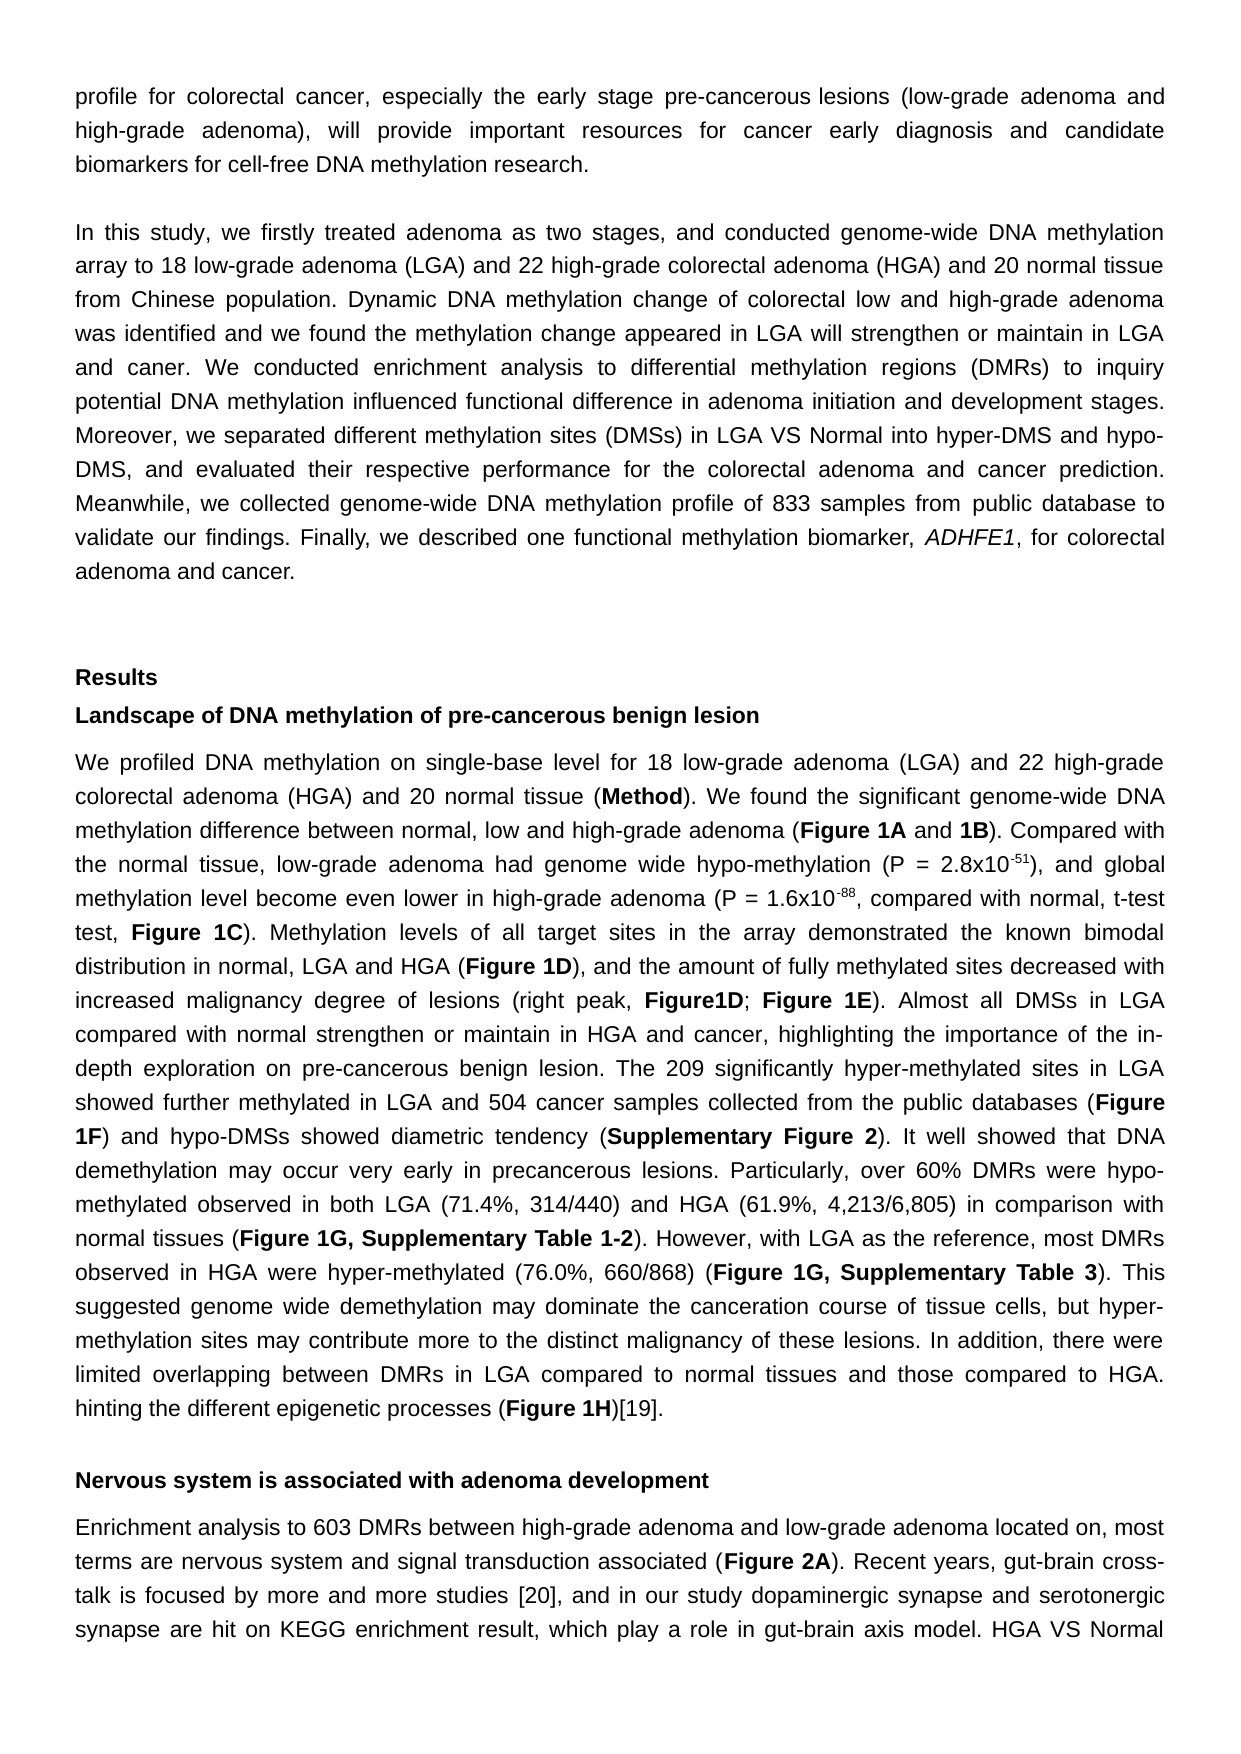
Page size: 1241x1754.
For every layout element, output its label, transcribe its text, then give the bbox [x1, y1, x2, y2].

subtitle Nervous system is associated with adenoma development [75, 1463, 1165, 1497]
text We profiled DNA methylation on single-base level for 18 low-grade adenoma (LGA) and 22 high-grade colorectal adenoma (HGA) and 20 normal tissue (Method). We found the significant genome-wide DNA methylation difference between normal, low and high-grade adenoma (Figure 1A and 1B). Compared with the normal tissue, low-grade adenoma had genome wide hypo-methylation (P = 2.8x10-51), and global methylation level become even lower in high-grade adenoma (P = 1.6x10-88, compared with normal, t-test test, Figure 1C). Methylation levels of all target sites in the array demonstrated the known bimodal distribution in normal, LGA and HGA (Figure 1D), and the amount of fully methylated sites decreased with increased malignancy degree of lesions (right peak, Figure1D; Figure 1E). Almost all DMSs in LGA compared with normal strengthen or maintain in HGA and cancer, highlighting the importance of the in-depth exploration on pre-cancerous benign lesion. The 209 significantly hyper-methylated sites in LGA showed further methylated in LGA and 504 cancer samples collected from the public databases (Figure 1F) and hypo-DMSs showed diametric tendency (Supplementary Figure 2). It well showed that DNA demethylation may occur very early in precancerous lesions. Particularly, over 60% DMRs were hypo-methylated observed in both LGA (71.4%, 314/440) and HGA (61.9%, 4,213/6,805) in comparison with normal tissues (Figure 1G, Supplementary Table 1-2). However, with LGA as the reference, most DMRs observed in HGA were hyper-methylated (76.0%, 660/868) (Figure 1G, Supplementary Table 3). This suggested genome wide demethylation may dominate the canceration course of tissue cells, but hyper-methylation sites may contribute more to the distinct malignancy of these lesions. In addition, there were limited overlapping between DMRs in LGA compared to normal tissues and those compared to HGA. hinting the different epigenetic processes (Figure 1H)[19]. [75, 746, 1165, 1425]
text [75, 1510, 1165, 1646]
subtitle Landscape of DNA methylation of pre-cancerous benign lesion [75, 698, 1165, 732]
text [75, 79, 1165, 181]
text In this study, we firstly treated adenoma as two stages, and conducted genome-wide DNA methylation array to 18 low-grade adenoma (LGA) and 22 high-grade colorectal adenoma (HGA) and 20 normal tissue from Chinese population. Dynamic DNA methylation change of colorectal low and high-grade adenoma was identified and we found the methylation change appeared in LGA will strengthen or maintain in LGA and caner. We conducted enrichment analysis to differential methylation regions (DMRs) to inquiry potential DNA methylation influenced functional difference in adenoma initiation and development stages. Moreover, we separated different methylation sites (DMSs) in LGA VS Normal into hyper-DMS and hypo-DMS, and evaluated their respective performance for the colorectal adenoma and cancer prediction. Meanwhile, we collected genome-wide DNA methylation profile of 833 samples from public database to validate our findings. Finally, we described one functional methylation biomarker, ADHFE1, for colorectal adenoma and cancer. [75, 215, 1165, 588]
subtitle Results [75, 660, 1165, 694]
